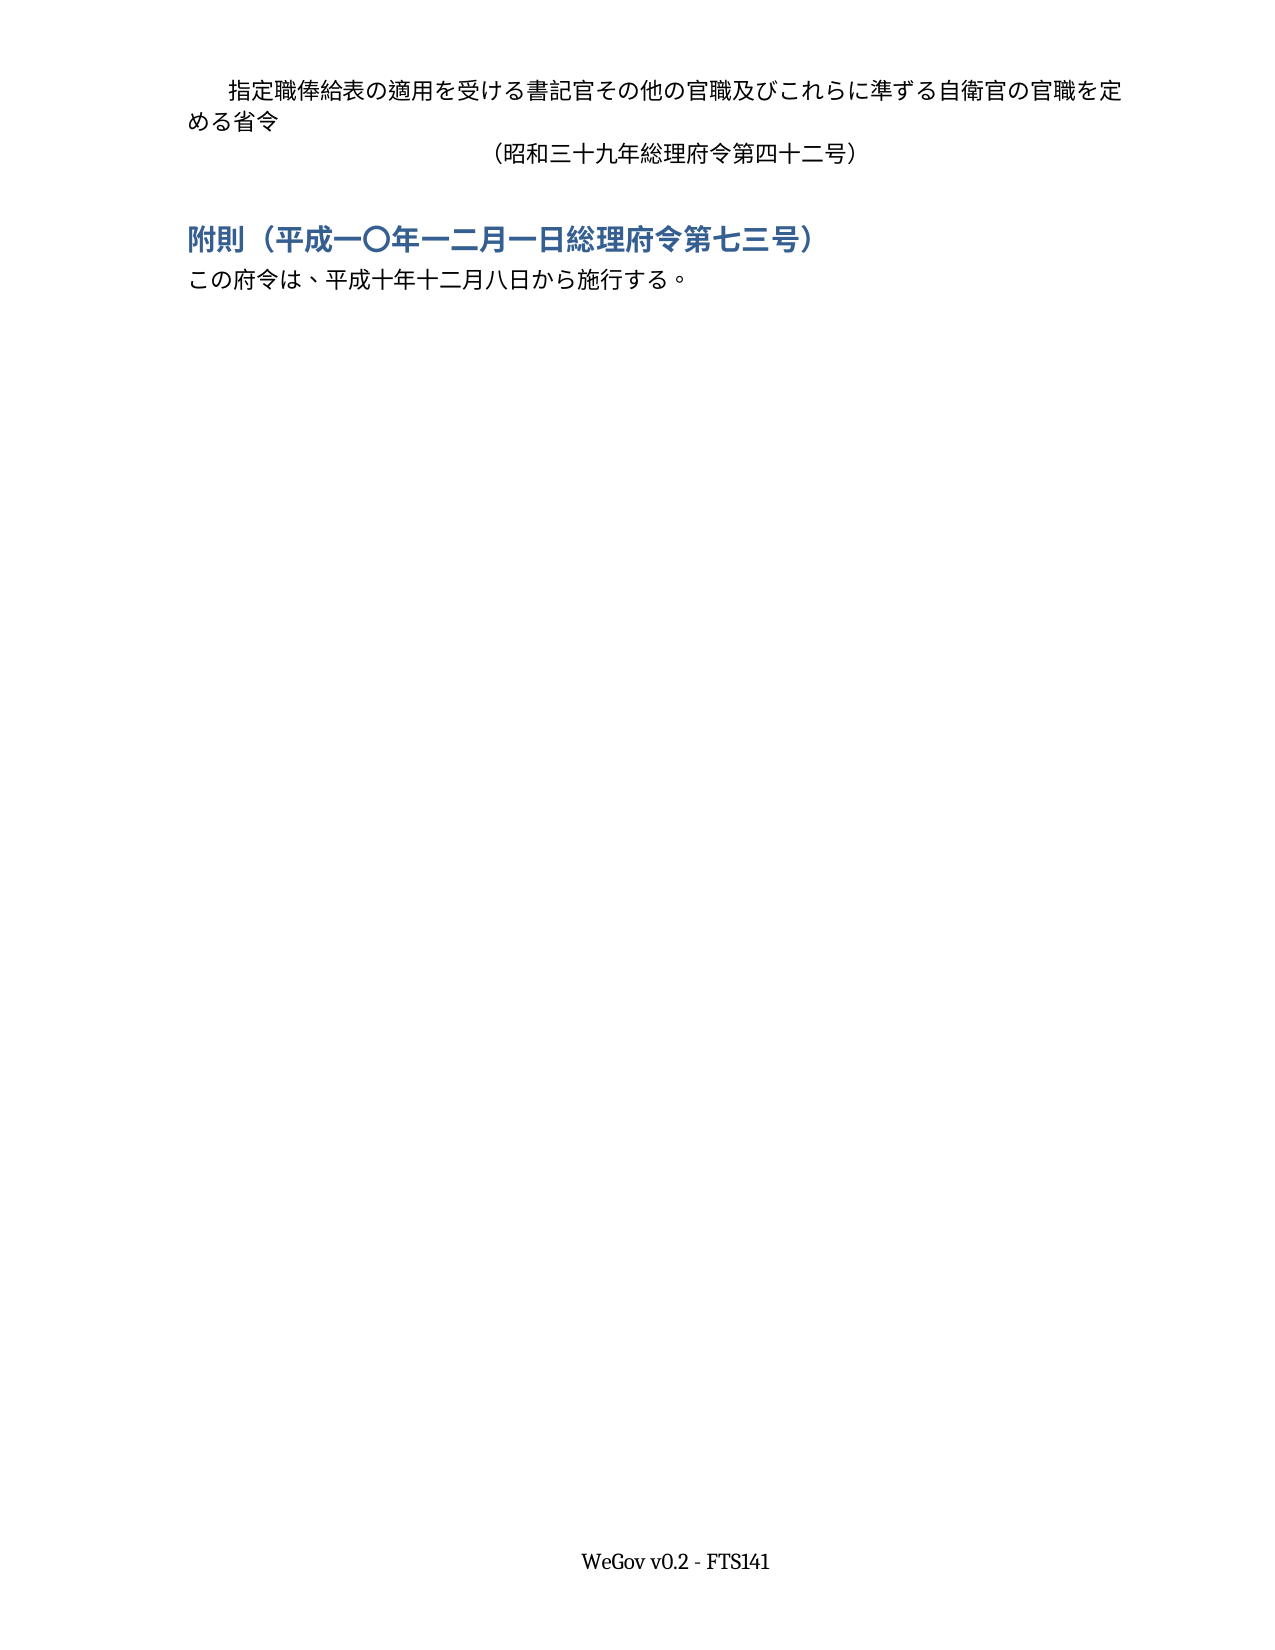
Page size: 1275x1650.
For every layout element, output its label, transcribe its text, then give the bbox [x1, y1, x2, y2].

subtitle 附則（平成一〇年一二月一日総理府令第七三号） [187, 219, 1087, 258]
text この府令は、平成十年十二月八日から施行する。 [187, 264, 1087, 296]
